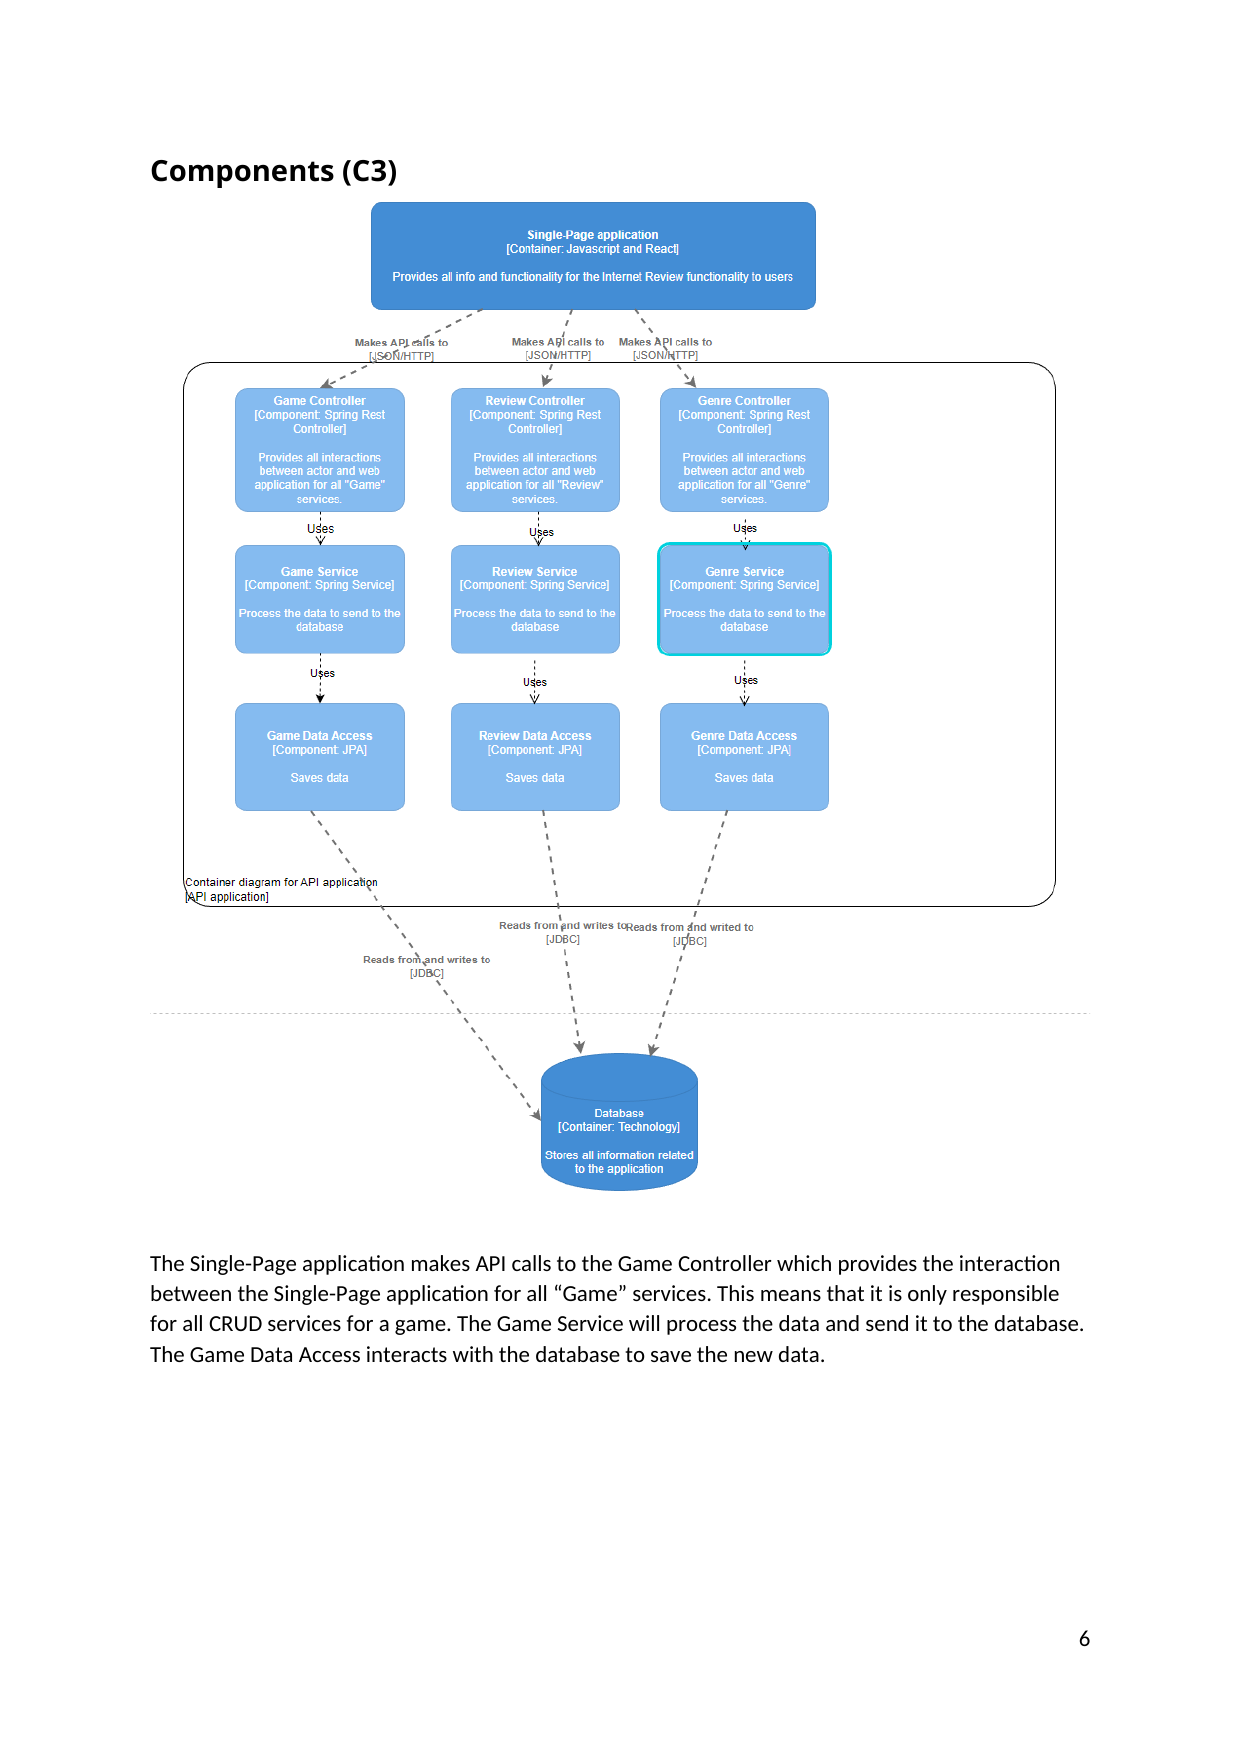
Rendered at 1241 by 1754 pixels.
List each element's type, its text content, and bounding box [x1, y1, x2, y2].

text The Single-Page application makes API calls to the Game Controller which provides the interaction between the Single-Page application for all “Game” services. This means that it is only responsible for all CRUD services for a game. The Game Service will process the data and send it to the database. The Game Data Access interacts with the database to save the new data. [150, 1249, 1090, 1368]
subtitle Components (C3) [150, 150, 1090, 190]
picture [150, 192, 1091, 1231]
